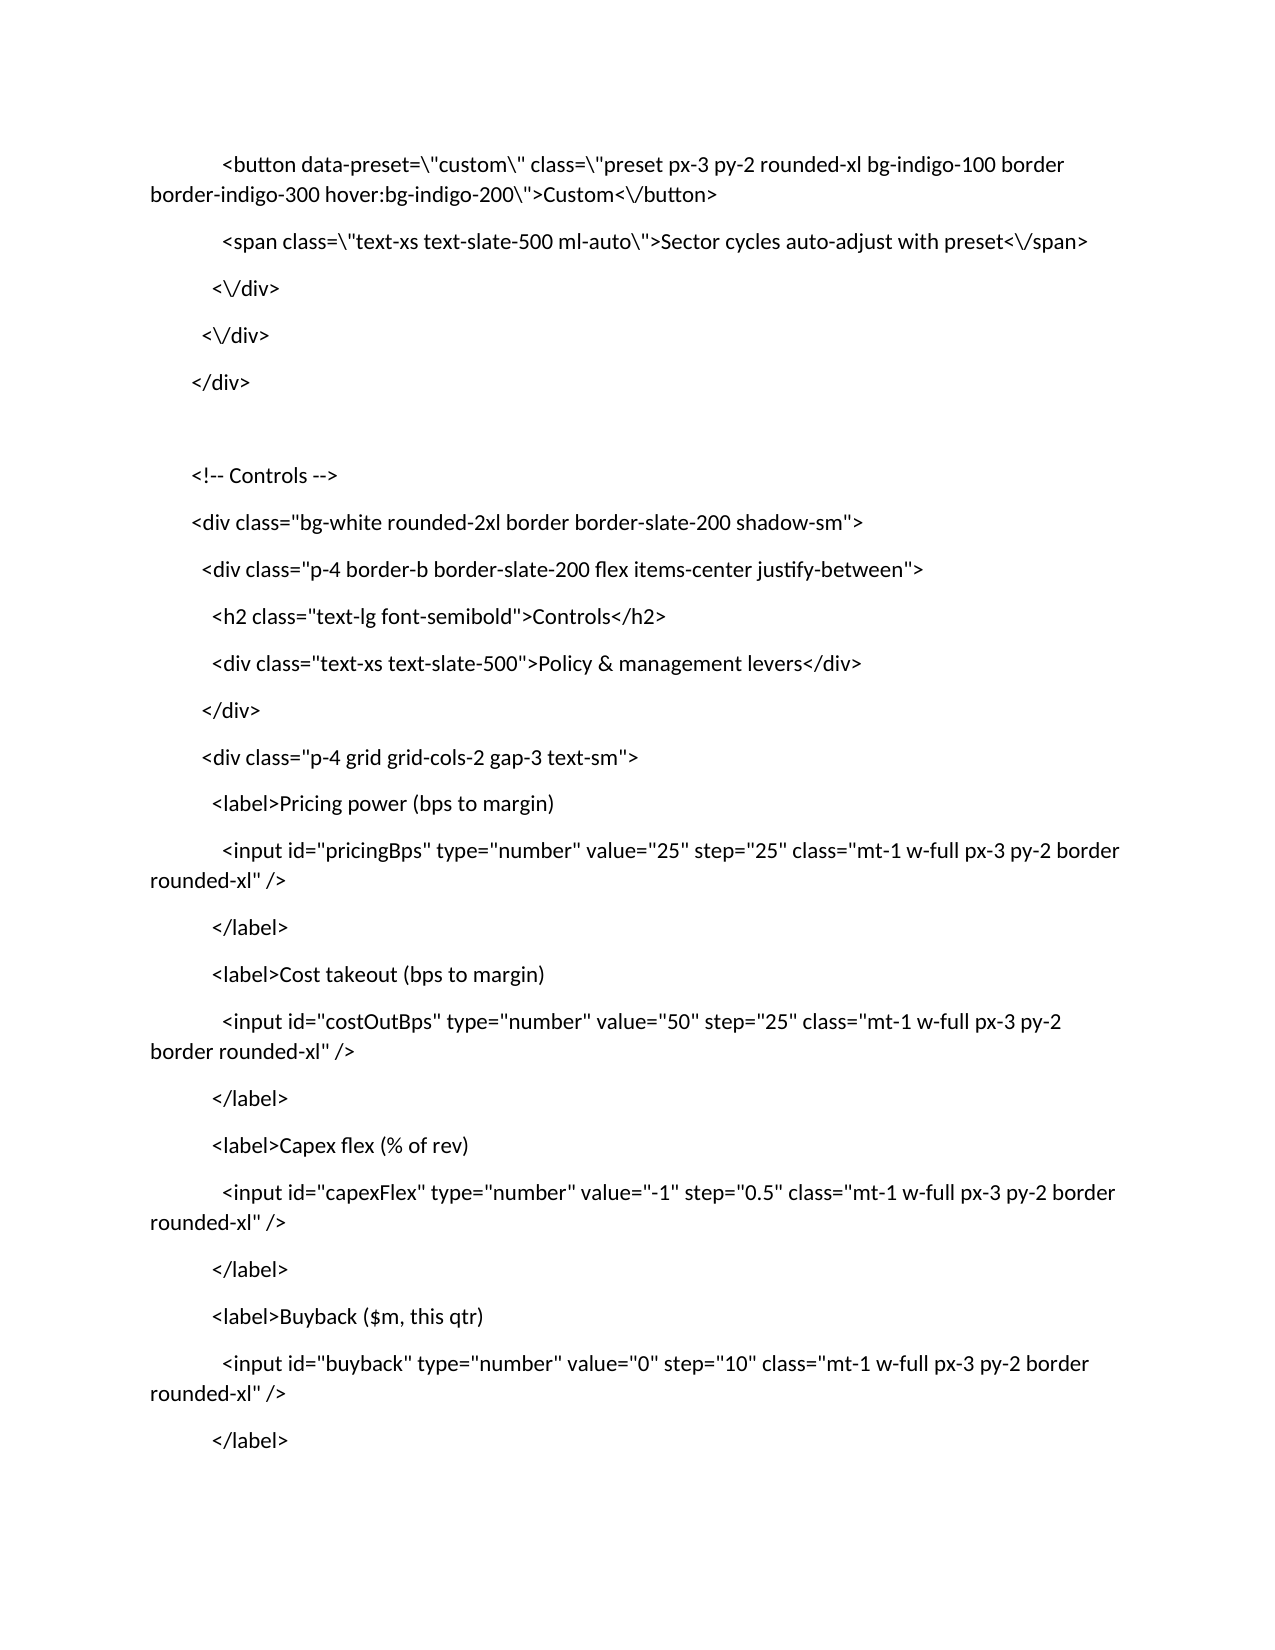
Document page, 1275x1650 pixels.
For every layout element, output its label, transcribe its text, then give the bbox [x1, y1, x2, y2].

text <\/div> [150, 274, 1125, 302]
text <div class="bg-white rounded-2xl border border-slate-200 shadow-sm"> [150, 508, 1125, 536]
text <div class="text-xs text-slate-500">Policy & management levers</div> [150, 649, 1125, 677]
text <input id="buyback" type="number" value="0" step="10" class="mt-1 w-full px-3 py-2 border rounded-xl" /> [150, 1349, 1125, 1407]
text <input id="capexFlex" type="number" value="-1" step="0.5" class="mt-1 w-full px-3 py-2 border rounded-xl" /> [150, 1178, 1125, 1236]
text </label> [150, 1426, 1125, 1454]
text <label>Capex flex (% of rev) [150, 1131, 1125, 1159]
text <button data-preset=\"custom\" class=\"preset px-3 py-2 rounded-xl bg-indigo-100 border border-indigo-300 hover:bg-indigo-200\">Custom<\/button> [150, 150, 1125, 208]
text <\/div> [150, 321, 1125, 349]
text <div class="p-4 grid grid-cols-2 gap-3 text-sm"> [150, 743, 1125, 771]
text <span class=\"text-xs text-slate-500 ml-auto\">Sector cycles auto-adjust with preset<\/span> [150, 227, 1125, 255]
text </label> [150, 1255, 1125, 1283]
text </label> [150, 1084, 1125, 1112]
text <input id="costOutBps" type="number" value="50" step="25" class="mt-1 w-full px-3 py-2 border rounded-xl" /> [150, 1007, 1125, 1066]
text <div class="p-4 border-b border-slate-200 flex items-center justify-between"> [150, 555, 1125, 583]
text <label>Cost takeout (bps to margin) [150, 960, 1125, 988]
text </div> [150, 696, 1125, 724]
text <label>Buyback ($m, this qtr) [150, 1302, 1125, 1330]
text </div> [150, 368, 1125, 396]
text <label>Pricing power (bps to margin) [150, 789, 1125, 818]
text <input id="pricingBps" type="number" value="25" step="25" class="mt-1 w-full px-3 py-2 border rounded-xl" /> [150, 836, 1125, 895]
text </label> [150, 913, 1125, 942]
text <!-- Controls --> [150, 461, 1125, 489]
text <h2 class="text-lg font-semibold">Controls</h2> [150, 602, 1125, 630]
